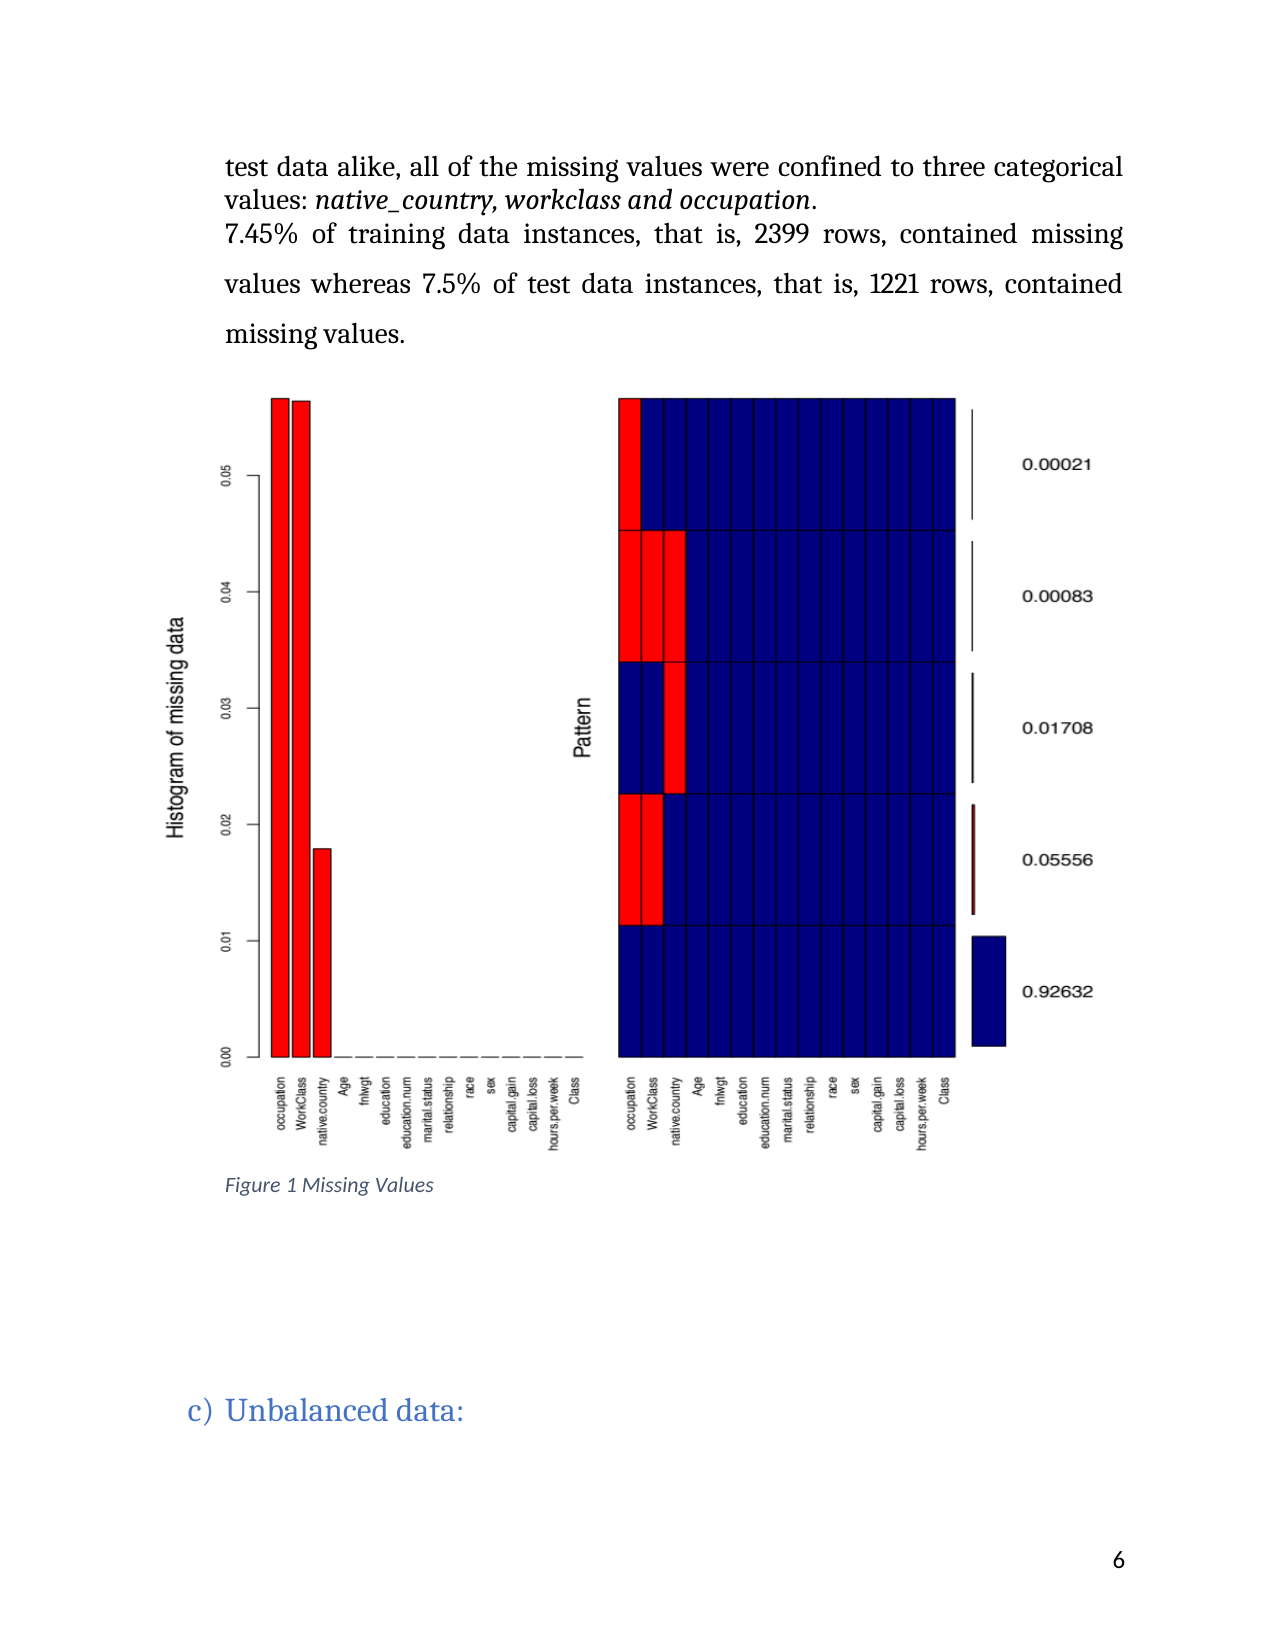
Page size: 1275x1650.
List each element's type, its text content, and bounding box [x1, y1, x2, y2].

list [225, 150, 1125, 217]
text 7.45% of training data instances, that is, 2399 rows, contained missing values whereas 7.5% of test data instances, that is, 1221 rows, contained missing values. [225, 217, 1125, 351]
list Unbalanced data: [187, 1391, 1125, 1429]
